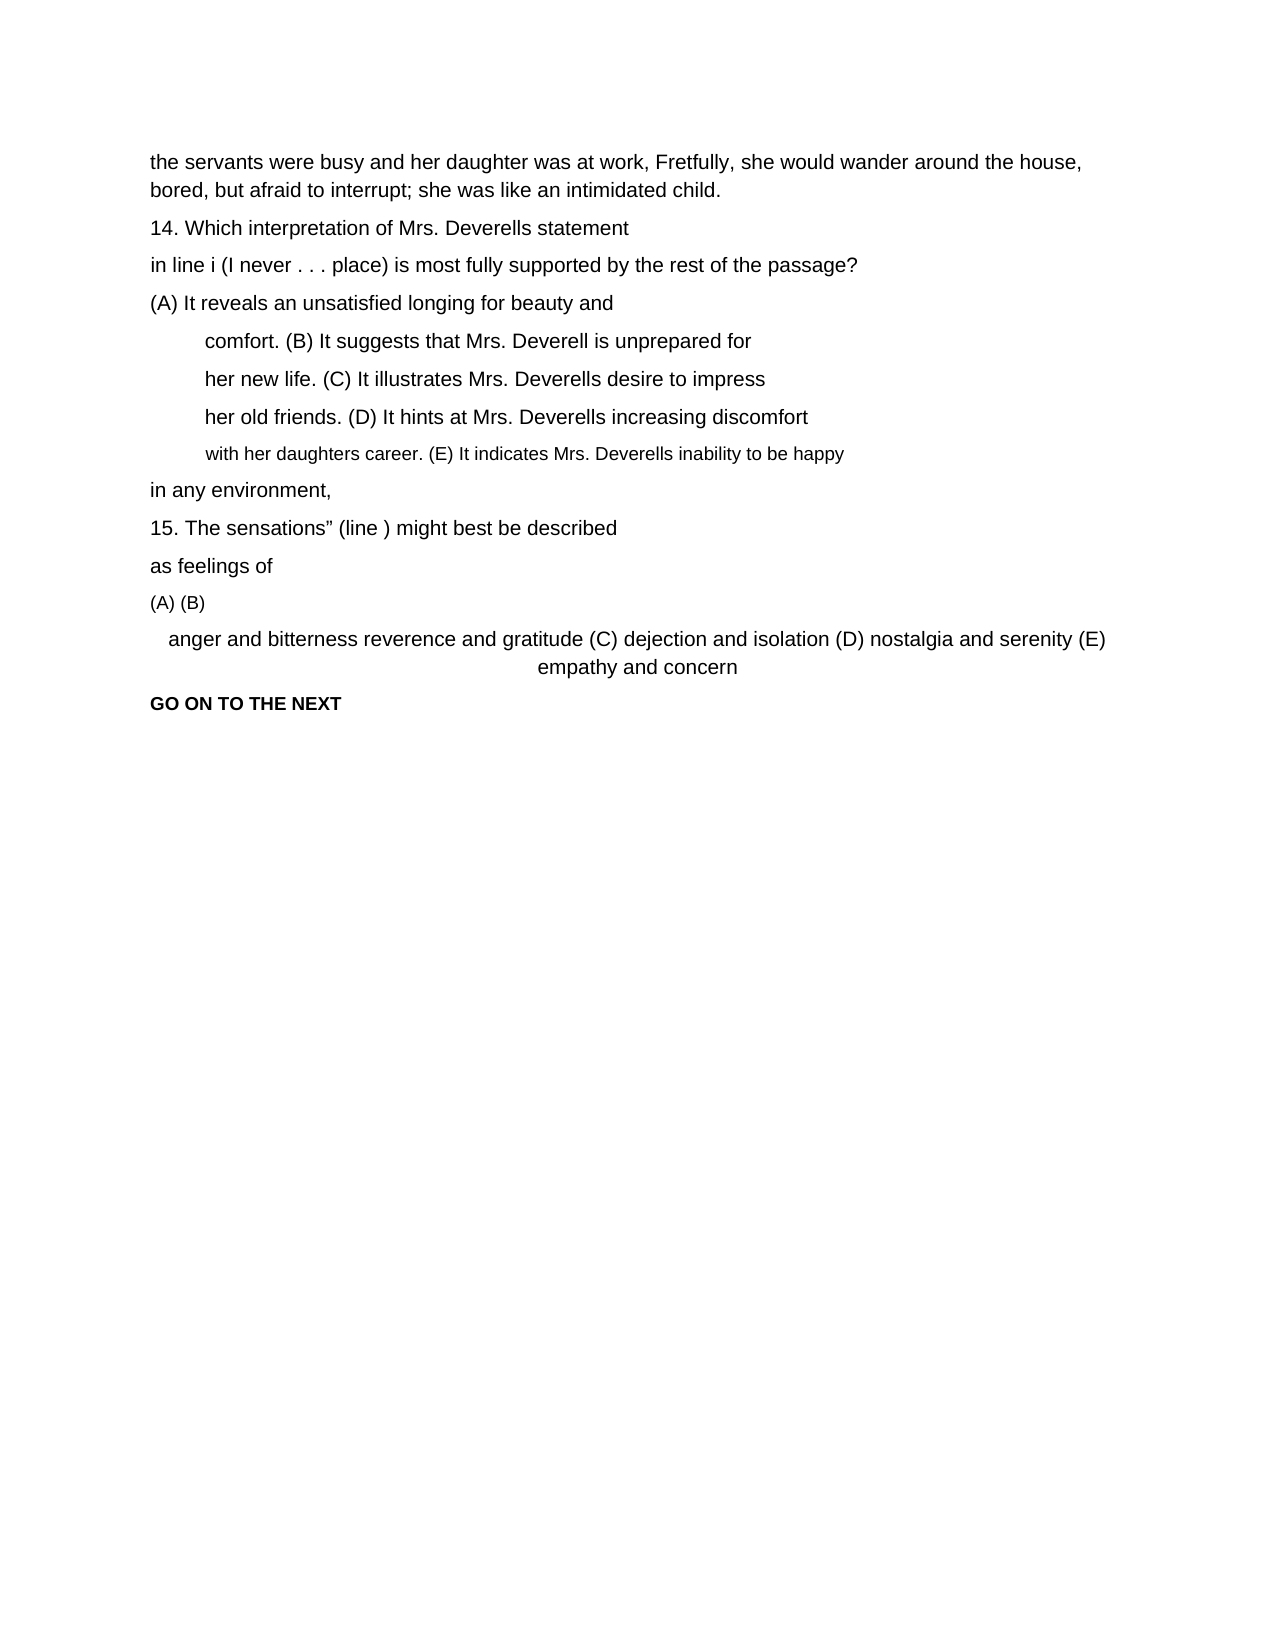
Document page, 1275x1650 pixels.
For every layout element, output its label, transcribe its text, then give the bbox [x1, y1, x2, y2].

text 14. Which interpretation of Mrs. Deverells statement [150, 215, 1125, 239]
text with her daughters career. (E) It indicates Mrs. Deverells inability to be happy [150, 443, 1125, 464]
text as feelings of [150, 554, 1125, 578]
text anger and bitterness reverence and gratitude (C) dejection and isolation (D) nostalgia and serenity (E) empathy and concern [150, 627, 1125, 678]
text her new life. (C) It illustrates Mrs. Deverells desire to impress [150, 367, 1125, 391]
text GO ON TO THE NEXT [150, 692, 1125, 714]
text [150, 150, 1125, 201]
text (A) (B) [150, 592, 1125, 613]
text in any environment, [150, 478, 1125, 502]
text comfort. (B) It suggests that Mrs. Deverell is unprepared for [150, 329, 1125, 353]
text 15. The sensations” (line ) might best be described [150, 516, 1125, 540]
text (A) It reveals an unsatisfied longing for beauty and [150, 291, 1125, 315]
text her old friends. (D) It hints at Mrs. Deverells increasing discomfort [150, 405, 1125, 429]
text in line i (I never . . . place) is most fully supported by the rest of the passage? [150, 253, 1125, 277]
